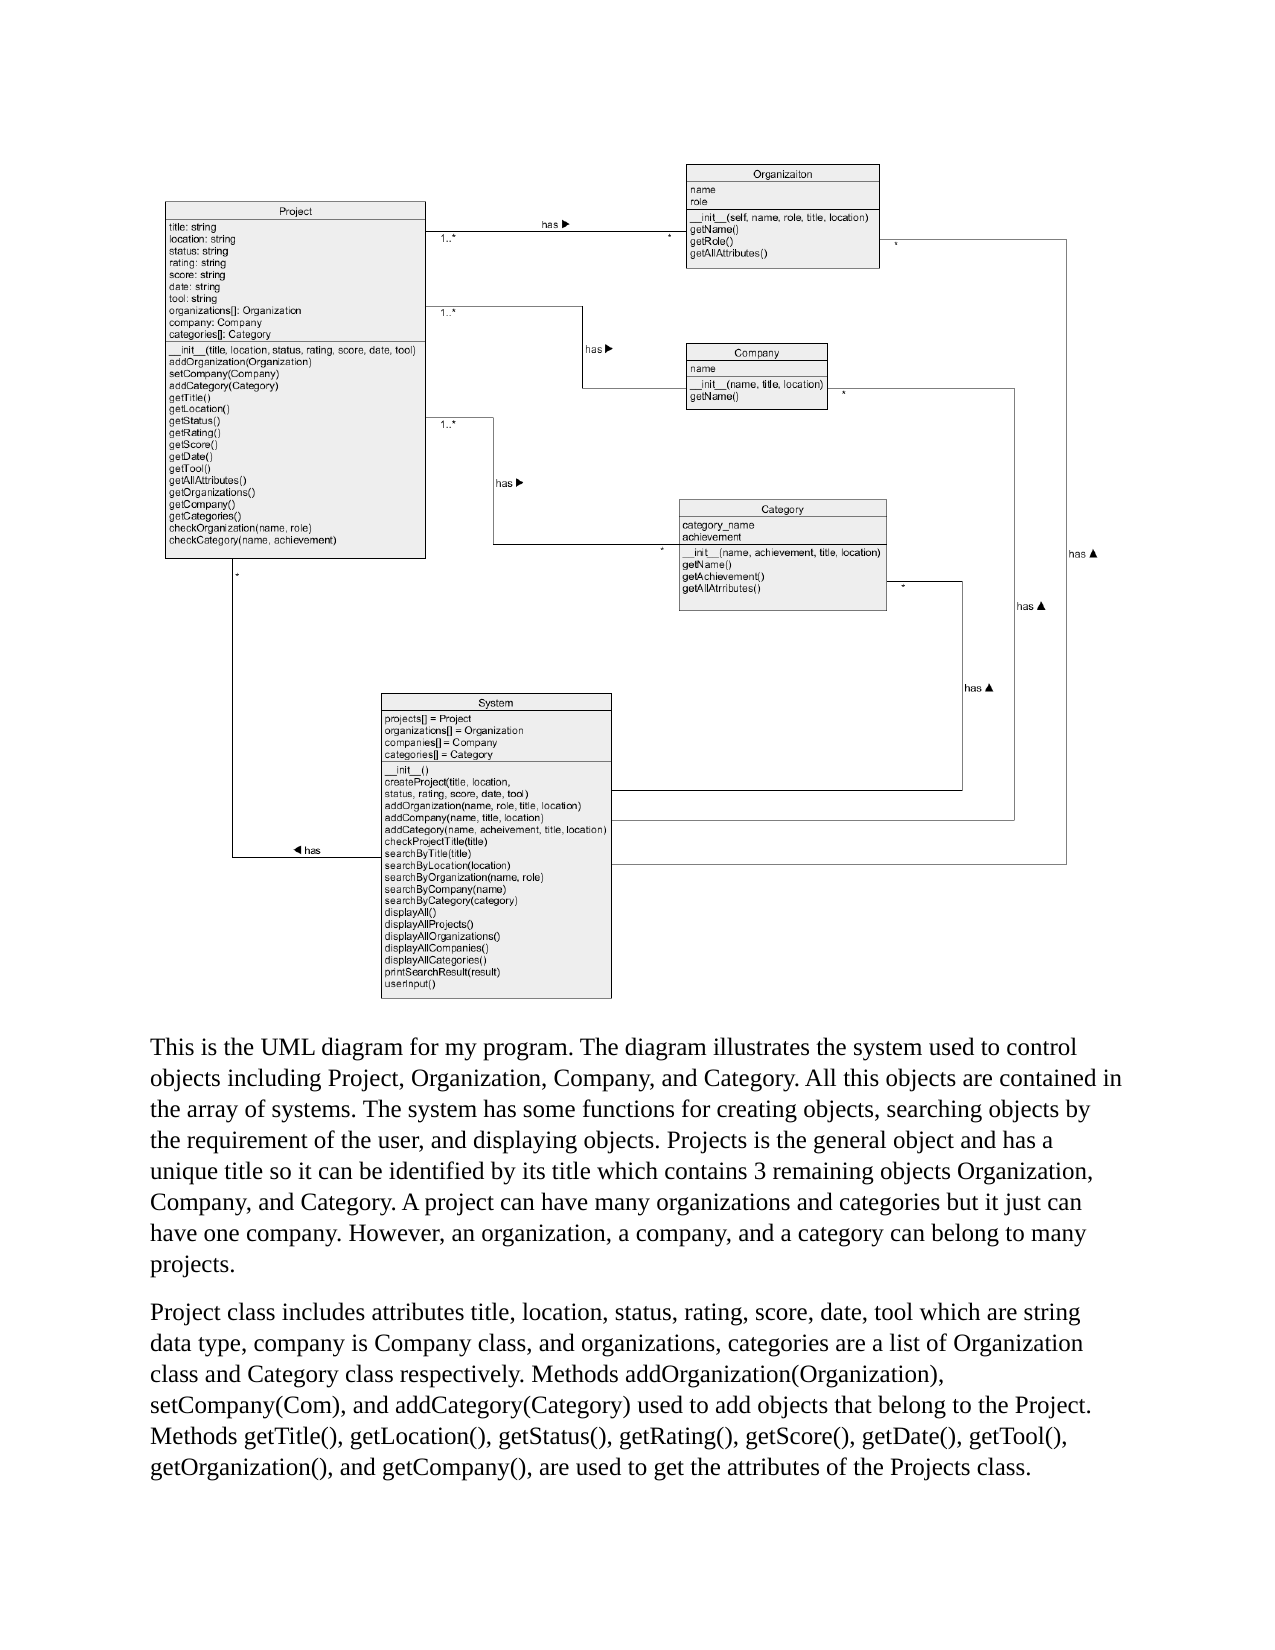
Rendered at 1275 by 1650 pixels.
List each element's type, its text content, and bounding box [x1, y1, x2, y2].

text This is the UML diagram for my program. The diagram illustrates the system used to control objects including Project, Organization, Company, and Category. All this objects are contained in the array of systems. The system has some functions for creating objects, searching objects by the requirement of the user, and displaying objects. Projects is the general object and has a unique title so it can be identified by its title which contains 3 remaining objects Organization, Company, and Category. A project can have many organizations and categories but it just can have one company. However, an organization, a company, and a category can belong to many projects. [150, 1032, 1125, 1278]
picture [150, 150, 1125, 1013]
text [150, 1297, 1125, 1481]
